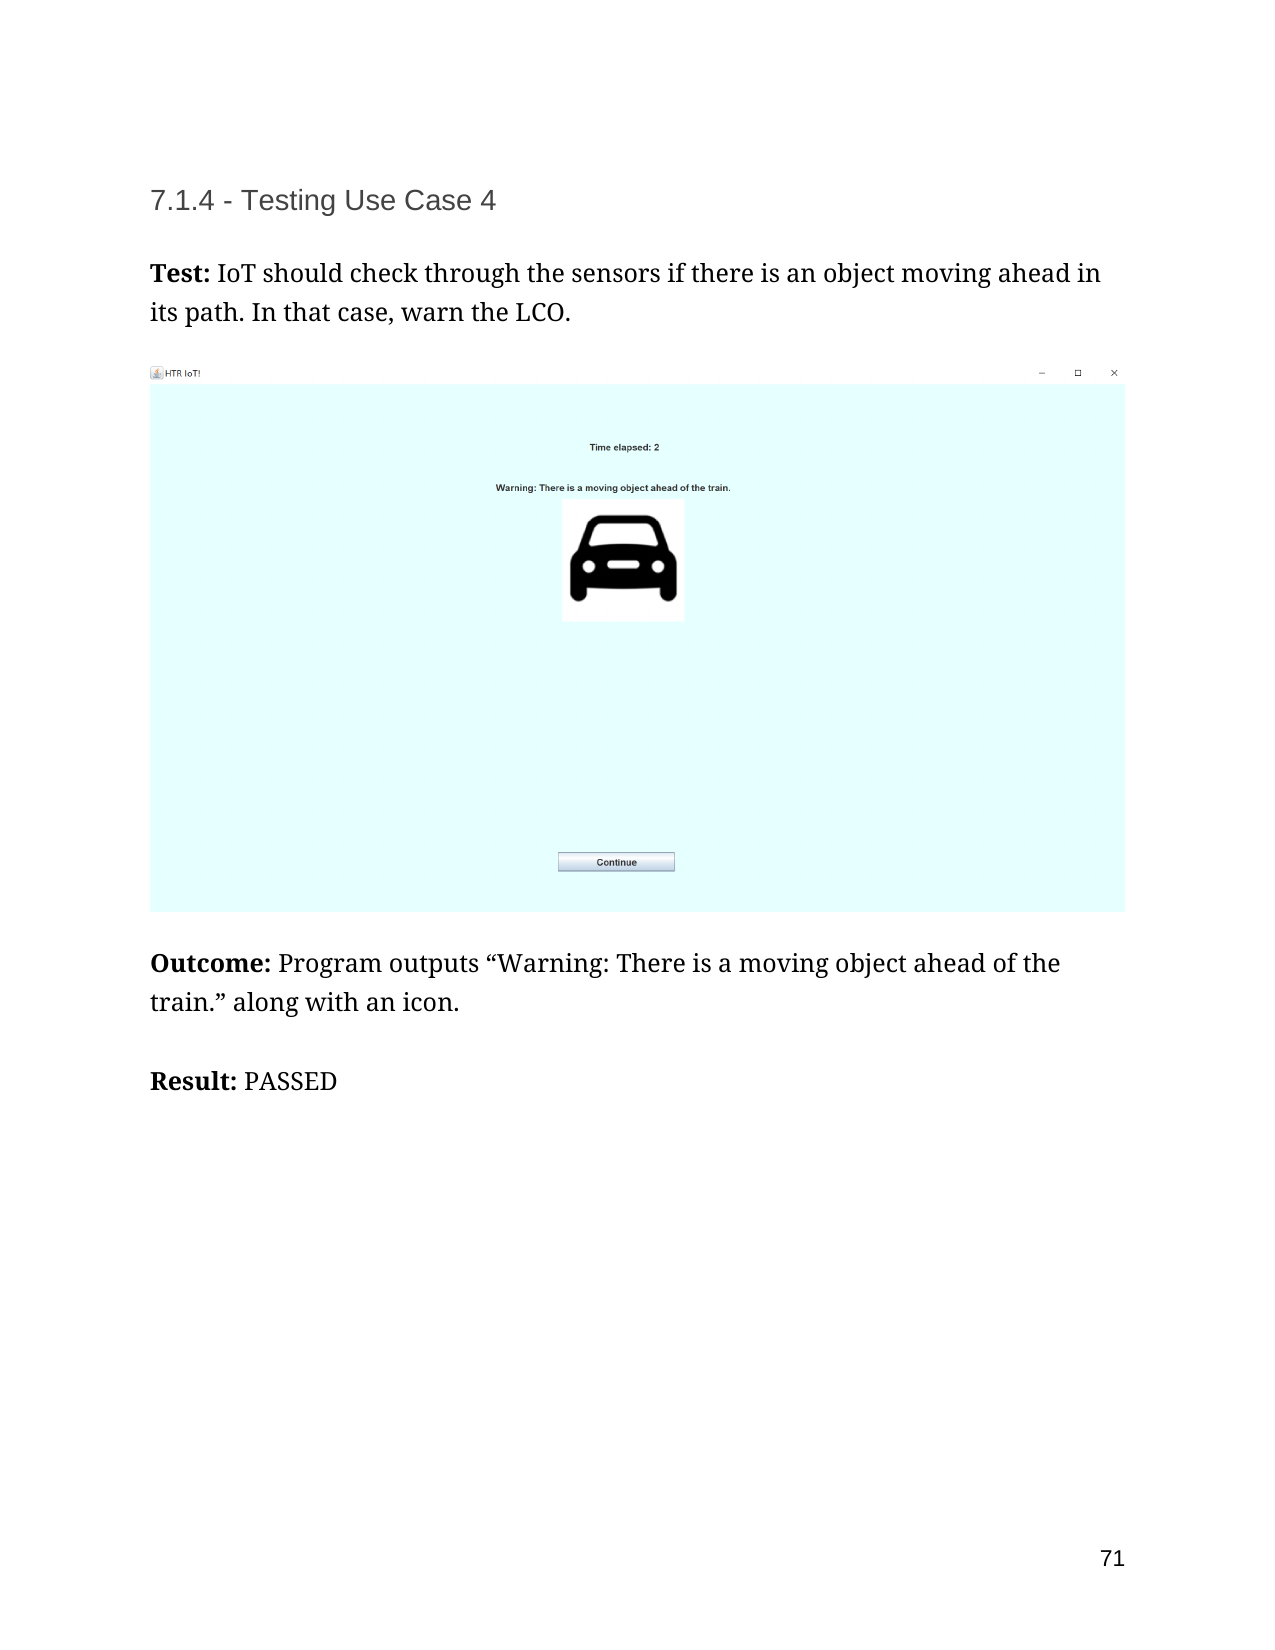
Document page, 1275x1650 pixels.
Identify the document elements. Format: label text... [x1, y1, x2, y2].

picture [150, 363, 1125, 912]
text Outcome: Program outputs “Warning: There is a moving object ahead of the train.” along with an icon. [150, 946, 1125, 1019]
text Test: IoT should check through the sensors if there is an object moving ahead in its path. In that case, warn the LCO. [150, 255, 1125, 329]
subtitle 7.1.4 - Testing Use Case 4 [150, 183, 1125, 217]
text Result: PASSED [150, 1063, 1125, 1097]
